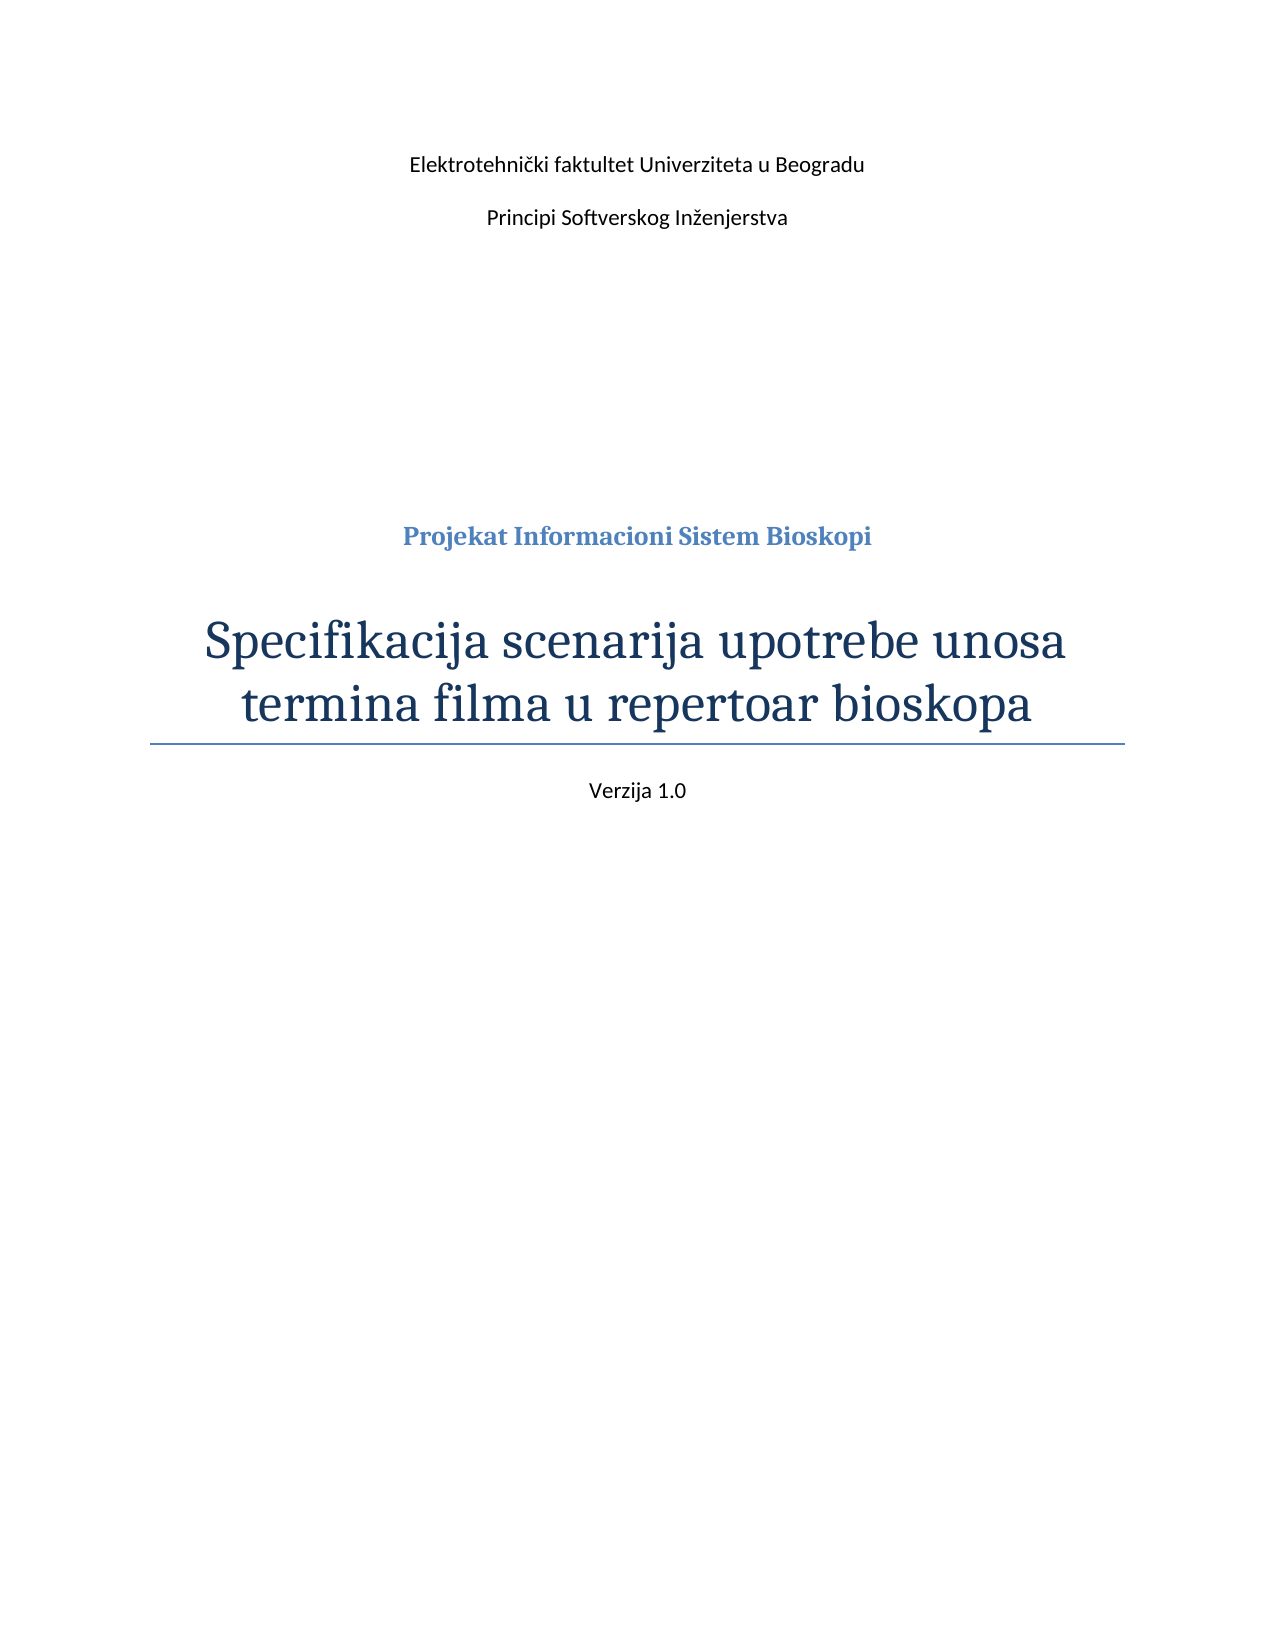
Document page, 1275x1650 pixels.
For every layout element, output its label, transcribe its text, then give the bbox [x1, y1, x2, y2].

title Specifikacija scenarija upotrebe unosa termina filma u repertoar bioskopa [150, 610, 1125, 743]
text Elektrotehnički faktultet Univerziteta u Beogradu [150, 150, 1125, 178]
subtitle Projekat Informacioni Sistem Bioskopi [150, 521, 1125, 552]
text Verzija 1.0 [150, 776, 1125, 804]
text Principi Softverskog Inženjerstva [150, 203, 1125, 231]
